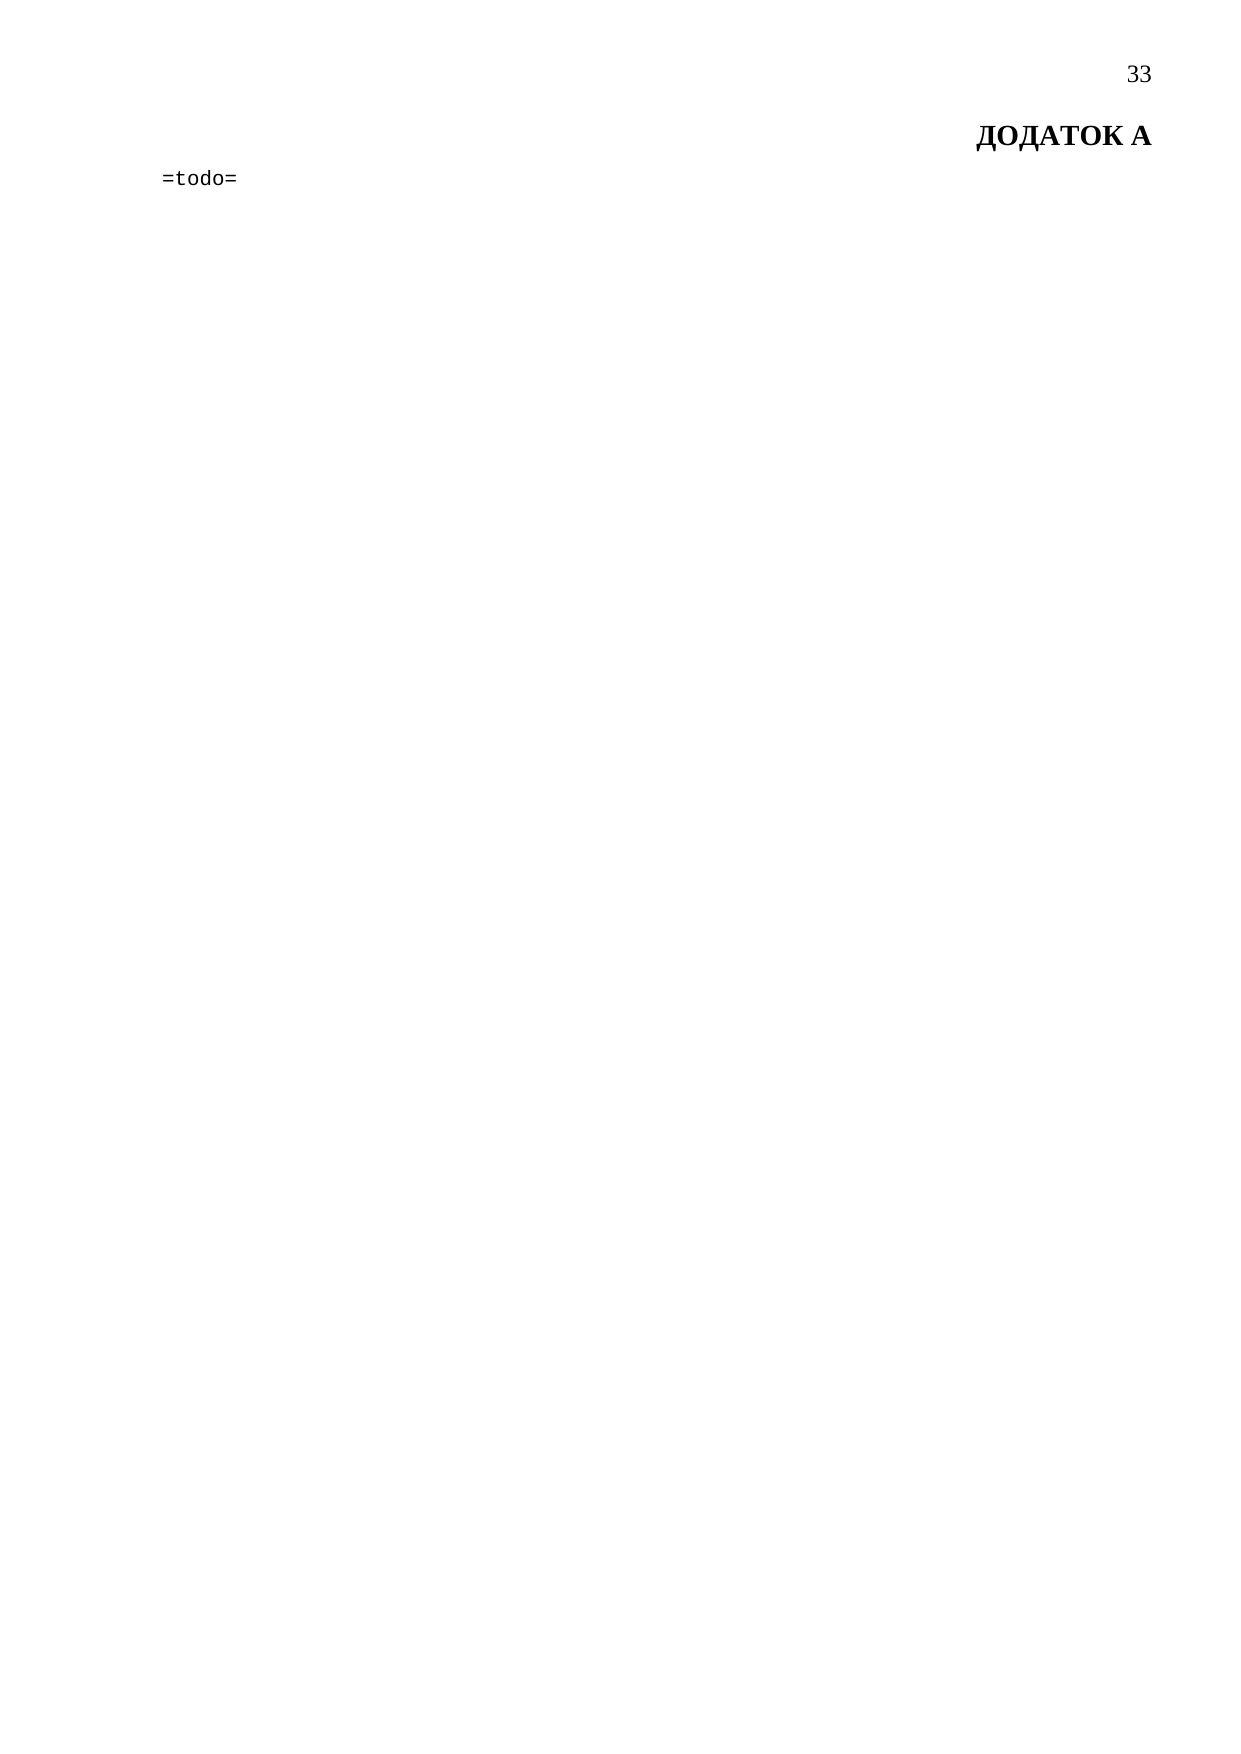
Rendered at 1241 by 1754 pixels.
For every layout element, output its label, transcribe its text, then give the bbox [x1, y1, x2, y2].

text =todo= [162, 168, 1152, 192]
subtitle ДОДАТОК А [162, 118, 1152, 152]
